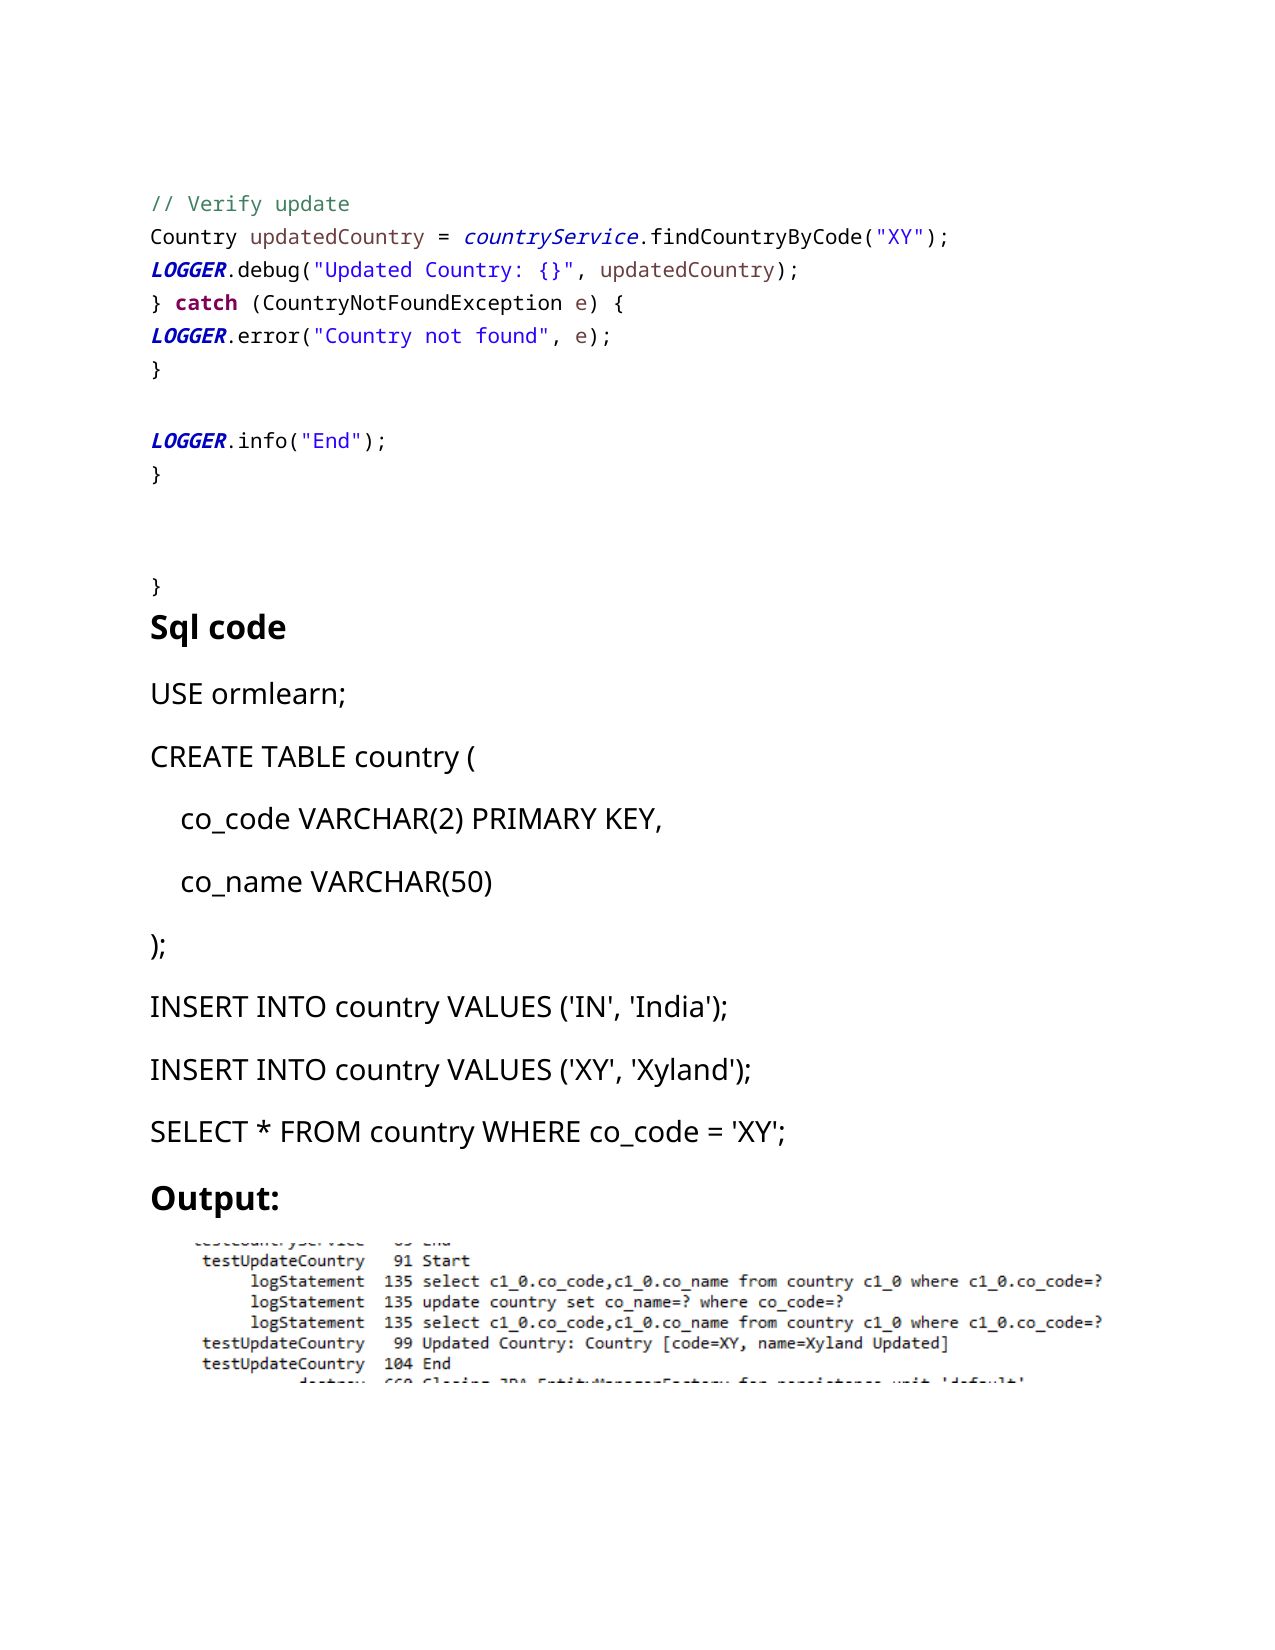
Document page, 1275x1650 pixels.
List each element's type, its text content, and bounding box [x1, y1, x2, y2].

text co_code VARCHAR(2) PRIMARY KEY, [150, 799, 1125, 838]
text LOGGER.debug("Updated Country: {}", updatedCountry); [150, 255, 1125, 284]
text SELECT * FROM country WHERE co_code = 'XY'; [150, 1112, 1125, 1151]
text INSERT INTO country VALUES ('IN', 'India'); [150, 986, 1125, 1026]
text USE ormlearn; [150, 673, 1125, 713]
text } [150, 354, 1125, 382]
text INSERT INTO country VALUES ('XY', 'Xyland'); [150, 1049, 1125, 1089]
text Sql code [150, 604, 1125, 649]
text co_name VARCHAR(50) [150, 861, 1125, 901]
text } [150, 459, 1125, 488]
text LOGGER.info("End"); [150, 426, 1125, 455]
text } catch (CountryNotFoundException e) { [150, 288, 1125, 317]
text // Verify update [150, 189, 1125, 218]
text ); [150, 924, 1125, 963]
text Country updatedCountry = countryService.findCountryByCode("XY"); [150, 222, 1125, 251]
text CREATE TABLE country ( [150, 736, 1125, 776]
text LOGGER.error("Country not found", e); [150, 321, 1125, 349]
text } [150, 571, 1125, 600]
text Output: [150, 1174, 1125, 1220]
